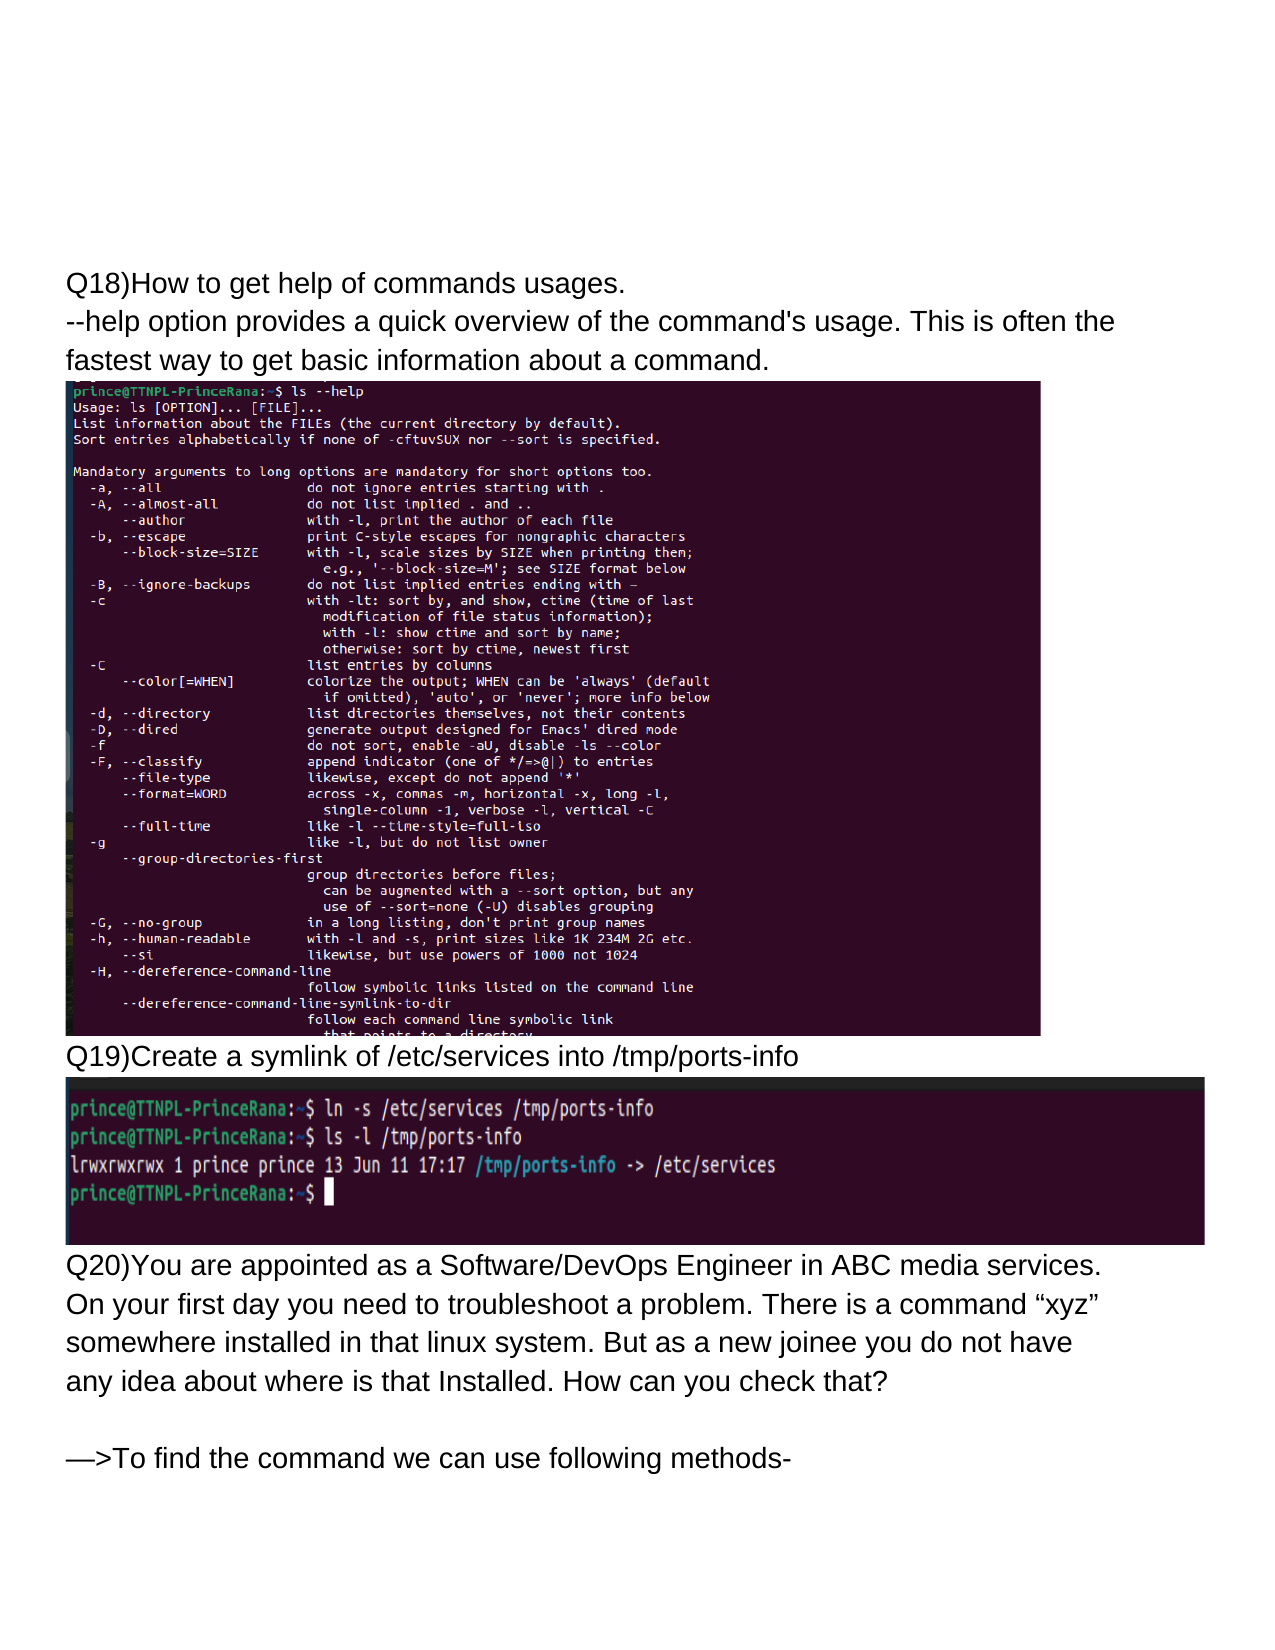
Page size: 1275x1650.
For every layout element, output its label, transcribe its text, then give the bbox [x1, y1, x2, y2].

text Q20)You are appointed as a Software/DevOps Engineer in ABC media services. On your first day you need to troubleshoot a problem. There is a command “xyz” somewhere installed in that linux system. But as a new joinee you do not have any idea about where is that Installed. How can you check that? [66, 1248, 1125, 1397]
text Q18)How to get help of commands usages. [66, 266, 1125, 299]
text --help option provides a quick overview of the command's usage. This is often the fastest way to get basic information about a command. [66, 304, 1125, 376]
picture [65, 1077, 1205, 1245]
picture [65, 381, 1041, 1036]
text Q19)Create a symlink of /etc/services into /tmp/ports-info [66, 1039, 1125, 1073]
text —>To find the command we can use following methods- [66, 1441, 1125, 1474]
